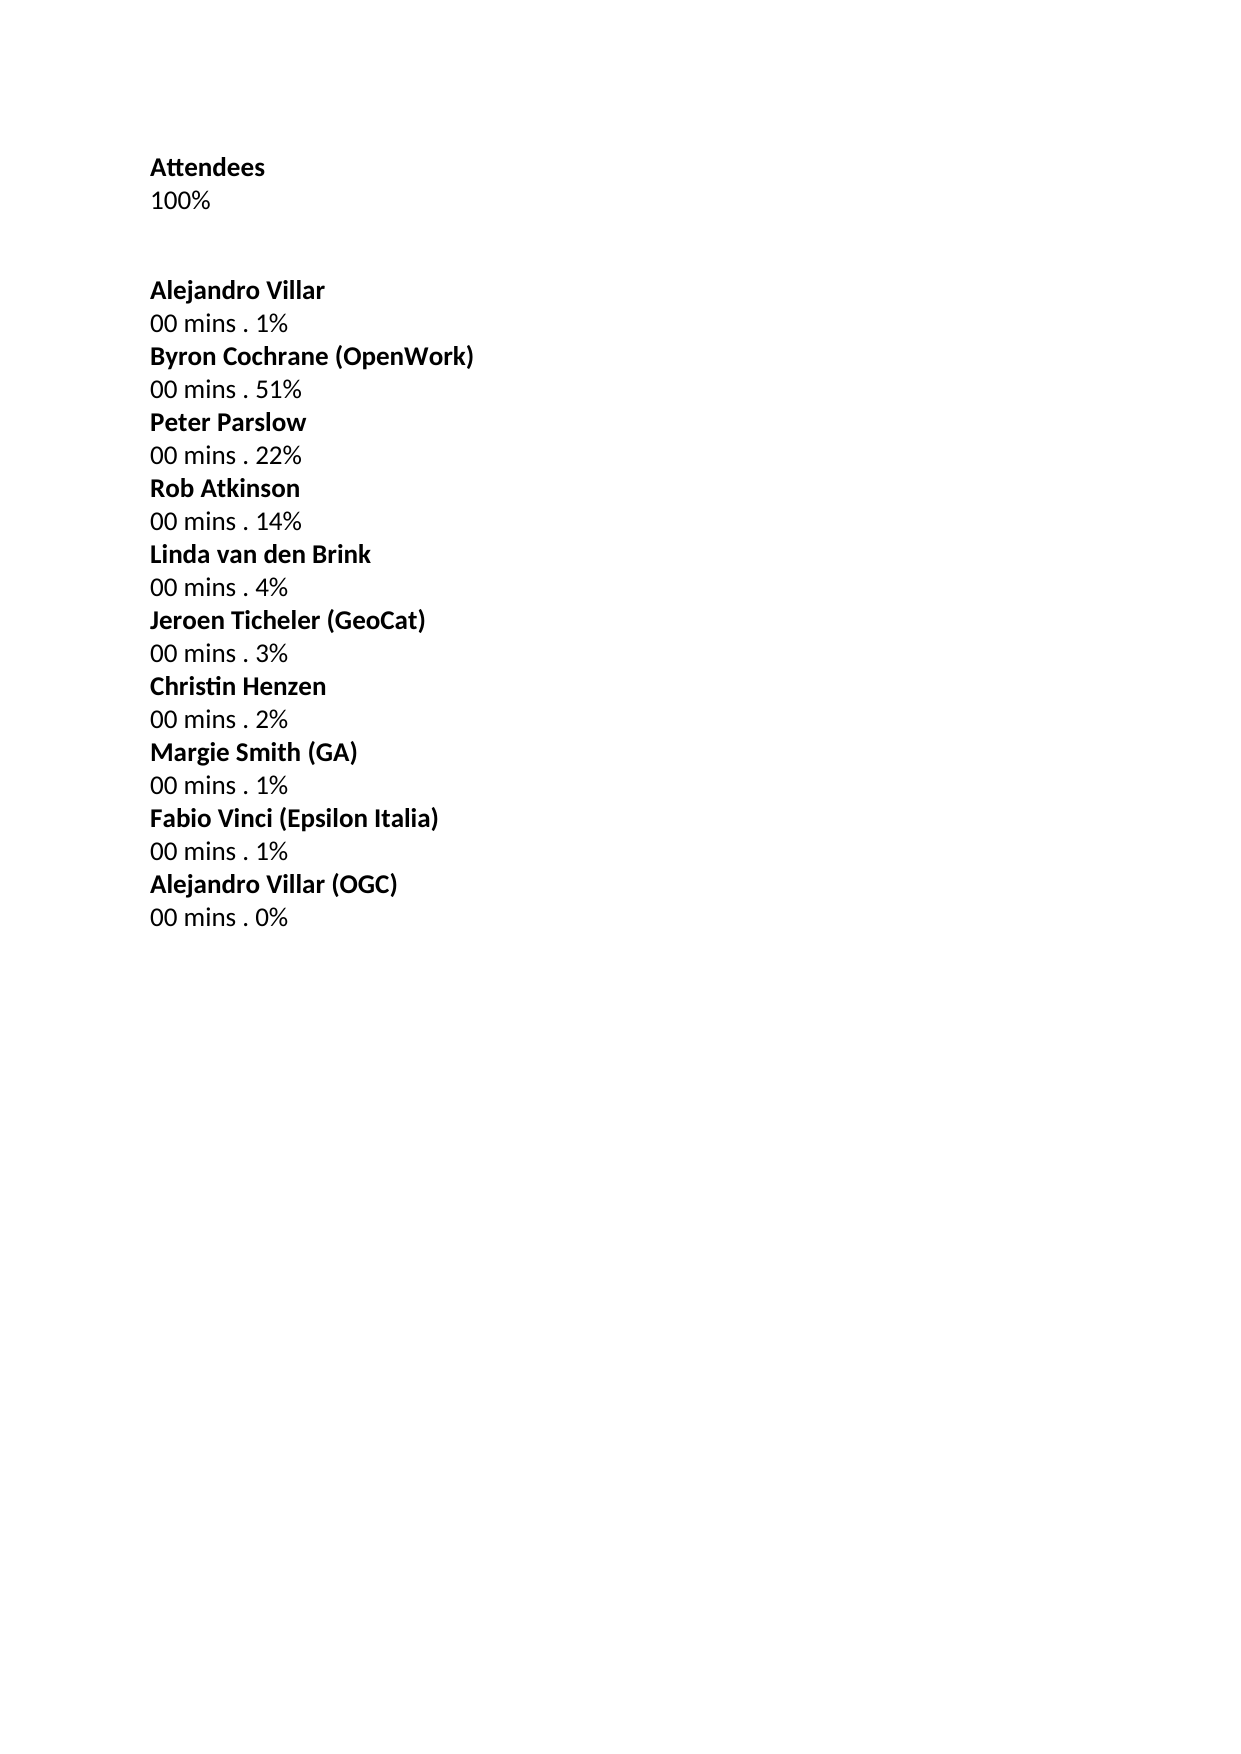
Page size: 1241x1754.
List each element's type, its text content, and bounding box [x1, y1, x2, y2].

text Fabio Vinci (Epsilon Italia) 00 mins . 1% [150, 801, 1090, 867]
text Margie Smith (GA) 00 mins . 1% [150, 735, 1090, 801]
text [150, 150, 1090, 273]
text Linda van den Brink 00 mins . 4% [150, 537, 1090, 603]
text Christin Henzen 00 mins . 2% [150, 669, 1090, 735]
text Alejandro Villar 00 mins . 1% [150, 273, 1090, 339]
text Alejandro Villar (OGC) 00 mins . 0% [150, 867, 1090, 933]
text Byron Cochrane (OpenWork) 00 mins . 51% [150, 339, 1090, 405]
text Peter Parslow 00 mins . 22% [150, 405, 1090, 471]
text Rob Atkinson 00 mins . 14% [150, 471, 1090, 537]
text Jeroen Ticheler (GeoCat) 00 mins . 3% [150, 603, 1090, 669]
